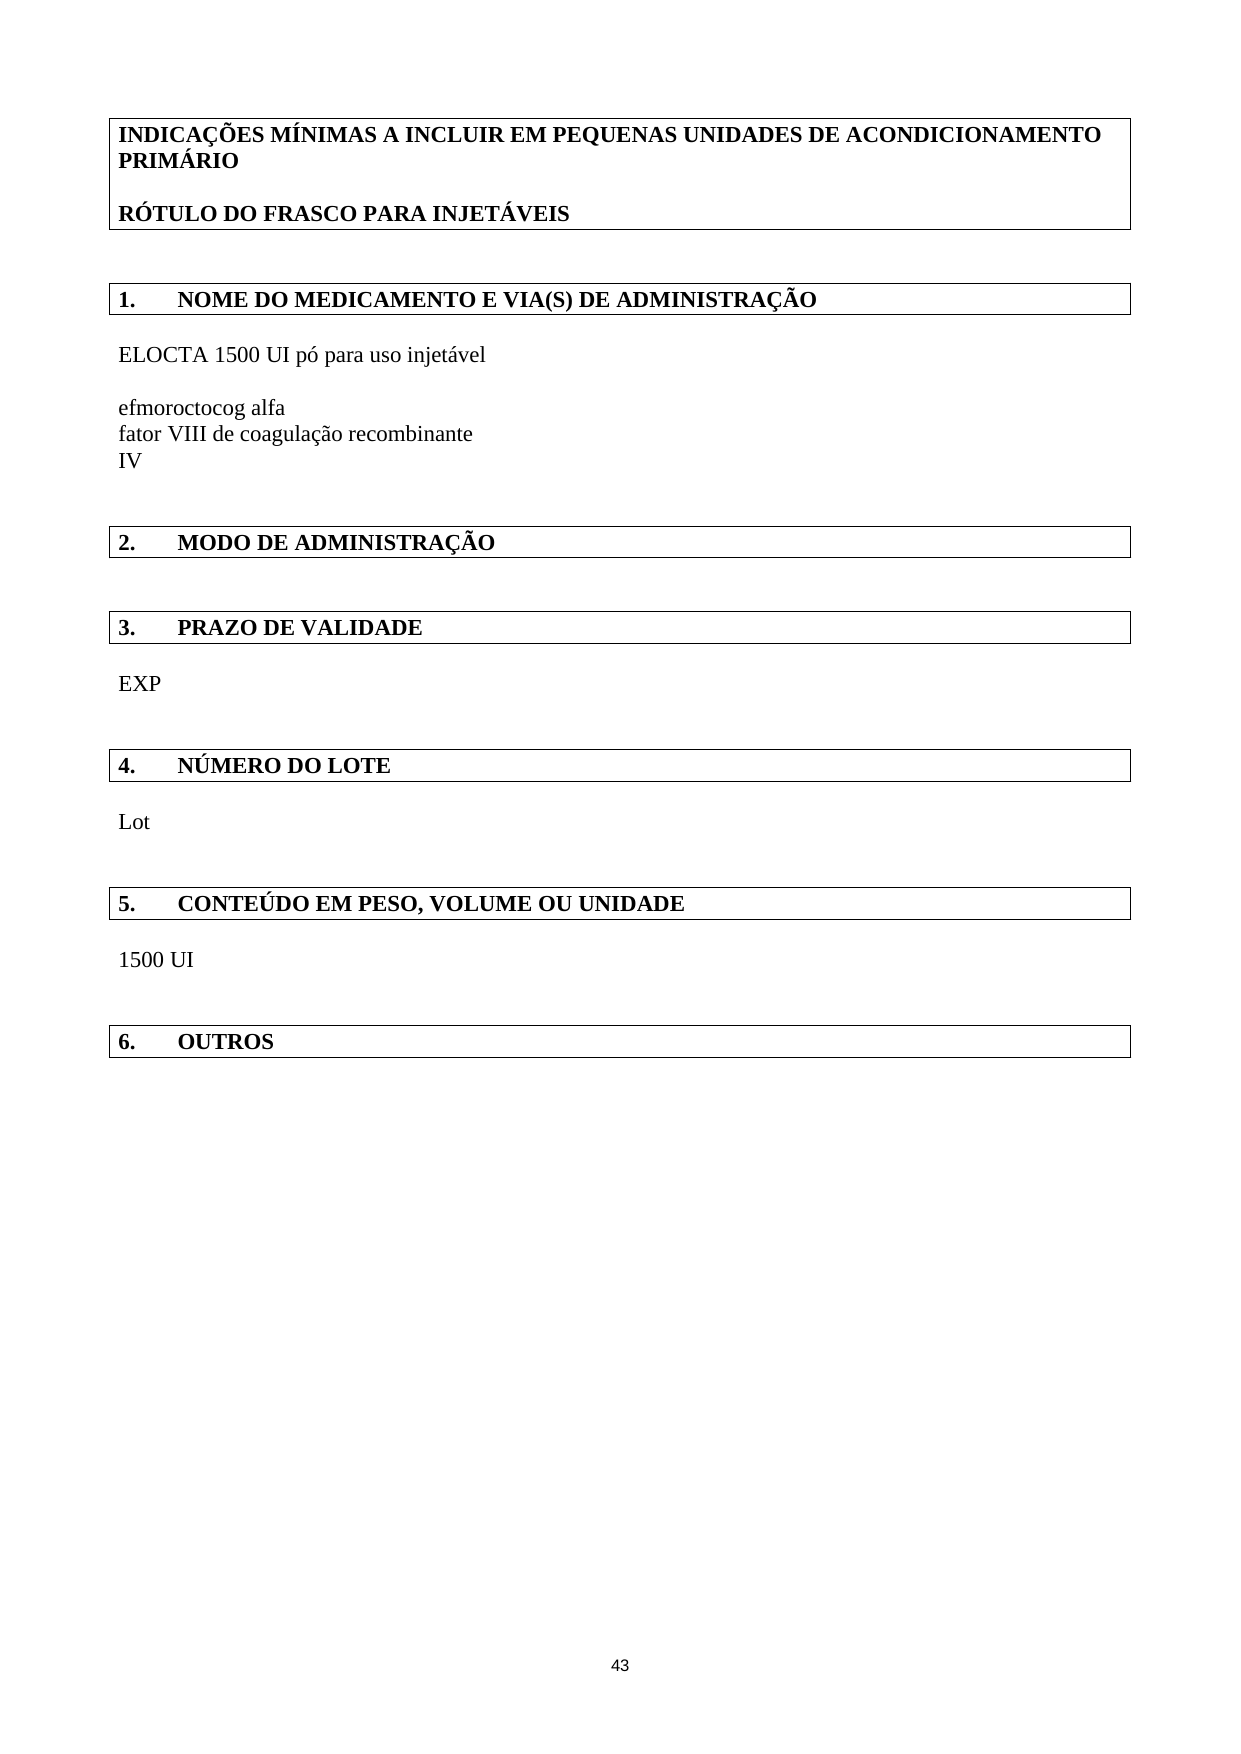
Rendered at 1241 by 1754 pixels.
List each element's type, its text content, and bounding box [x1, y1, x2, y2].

text fator VIII de coagulação recombinante [118, 421, 1122, 447]
text INDICAÇÕES MÍNIMAS A INCLUIR EM PEQUENAS UNIDADES DE ACONDICIONAMENTO PRIMÁRIO [110, 119, 1130, 174]
text 4. NÚMERO DO LOTE [110, 750, 1130, 781]
text Lot [118, 808, 1110, 834]
text IV [118, 447, 1122, 473]
text 6. OUTROS [110, 1026, 1130, 1057]
text 3. PRAZO DE VALIDADE [110, 612, 1130, 643]
text 2. MODO DE ADMINISTRAÇÃO [110, 527, 1130, 557]
text 5. CONTEÚDO EM PESO, VOLUME OU UNIDADE [110, 888, 1130, 919]
text ELOCTA 1500 UI pó para uso injetável [118, 341, 1122, 368]
text efmoroctocog alfa [118, 394, 1122, 421]
text EXP [118, 670, 1122, 697]
text 1. NOME DO MEDICAMENTO E VIA(S) DE ADMINISTRAÇÃO [110, 284, 1130, 314]
text RÓTULO DO FRASCO PARA INJETÁVEIS [110, 197, 1130, 229]
text 1500 UI [118, 946, 1110, 973]
